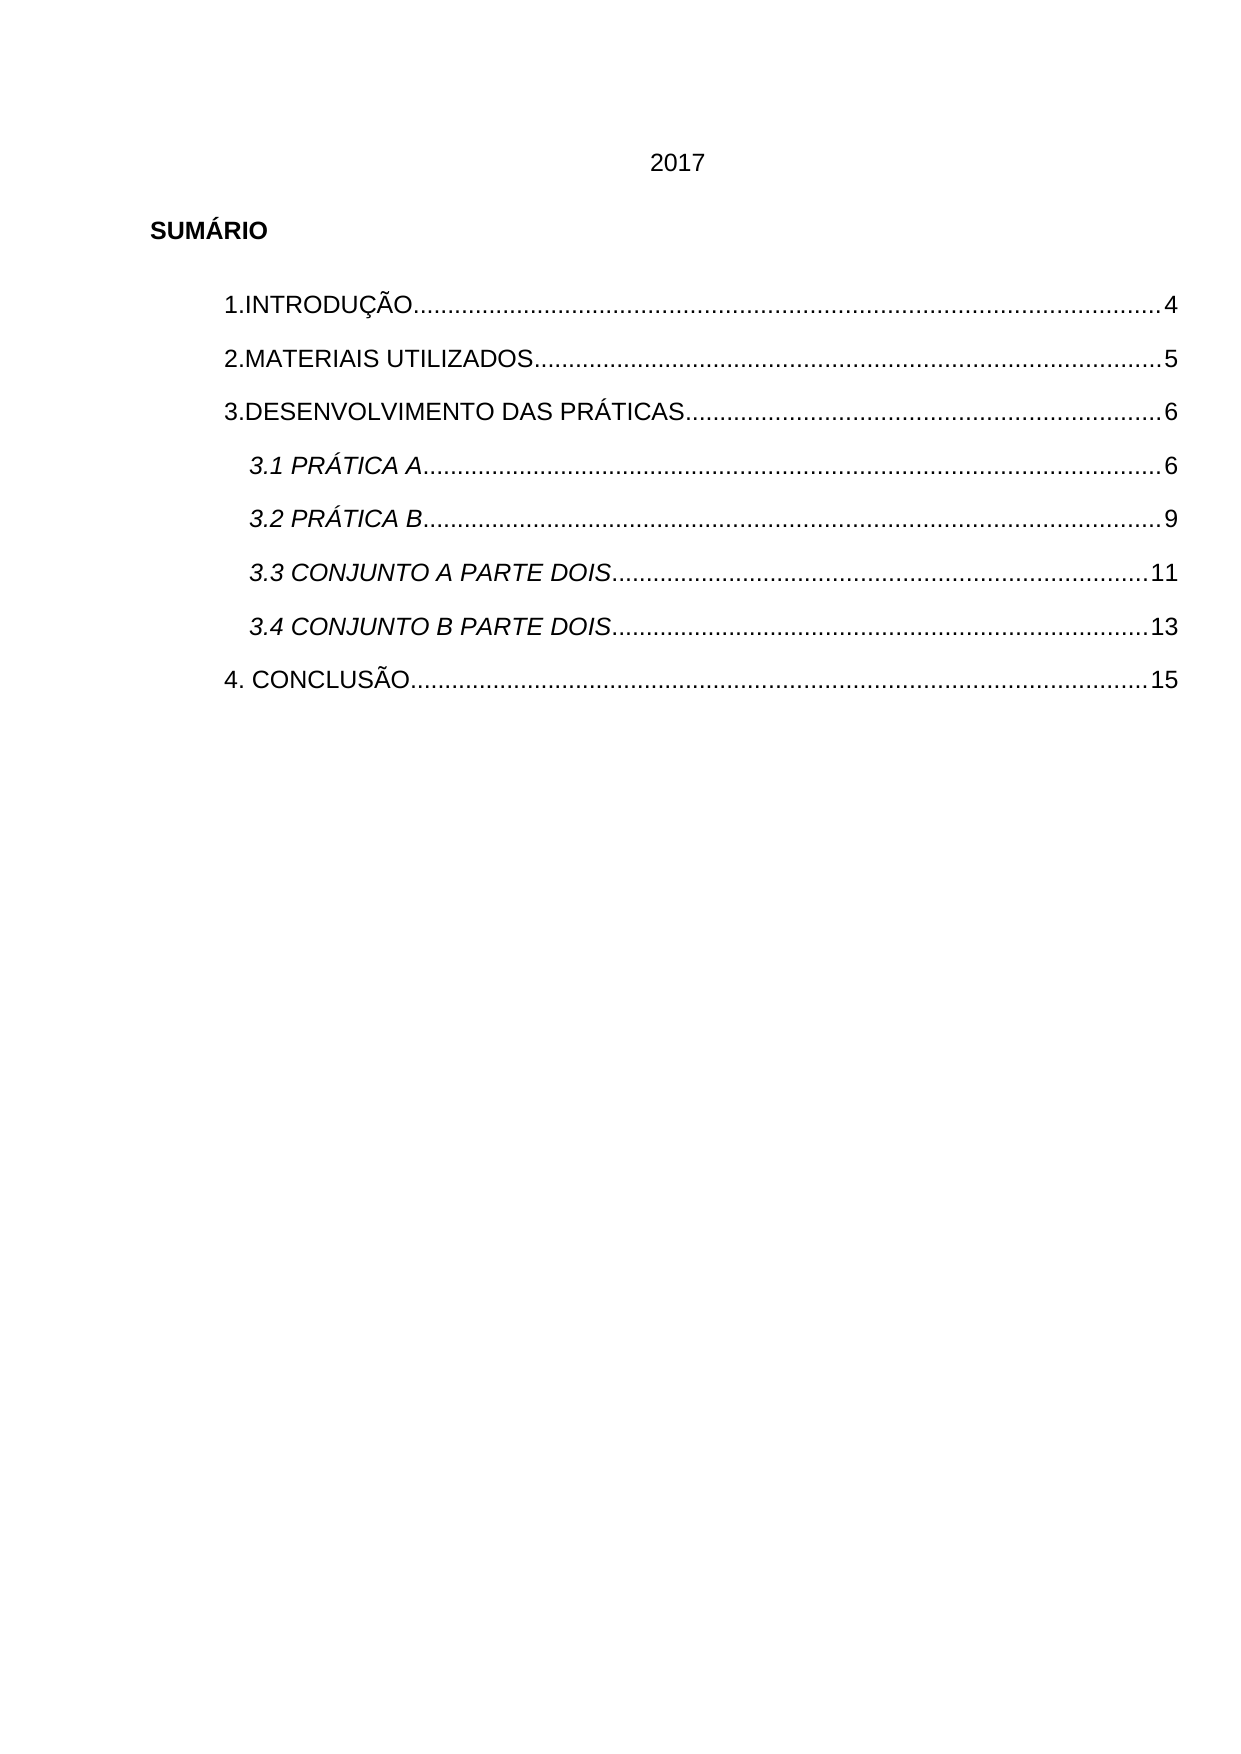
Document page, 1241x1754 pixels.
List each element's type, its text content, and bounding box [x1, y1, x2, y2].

text 2017 [176, 148, 1179, 177]
